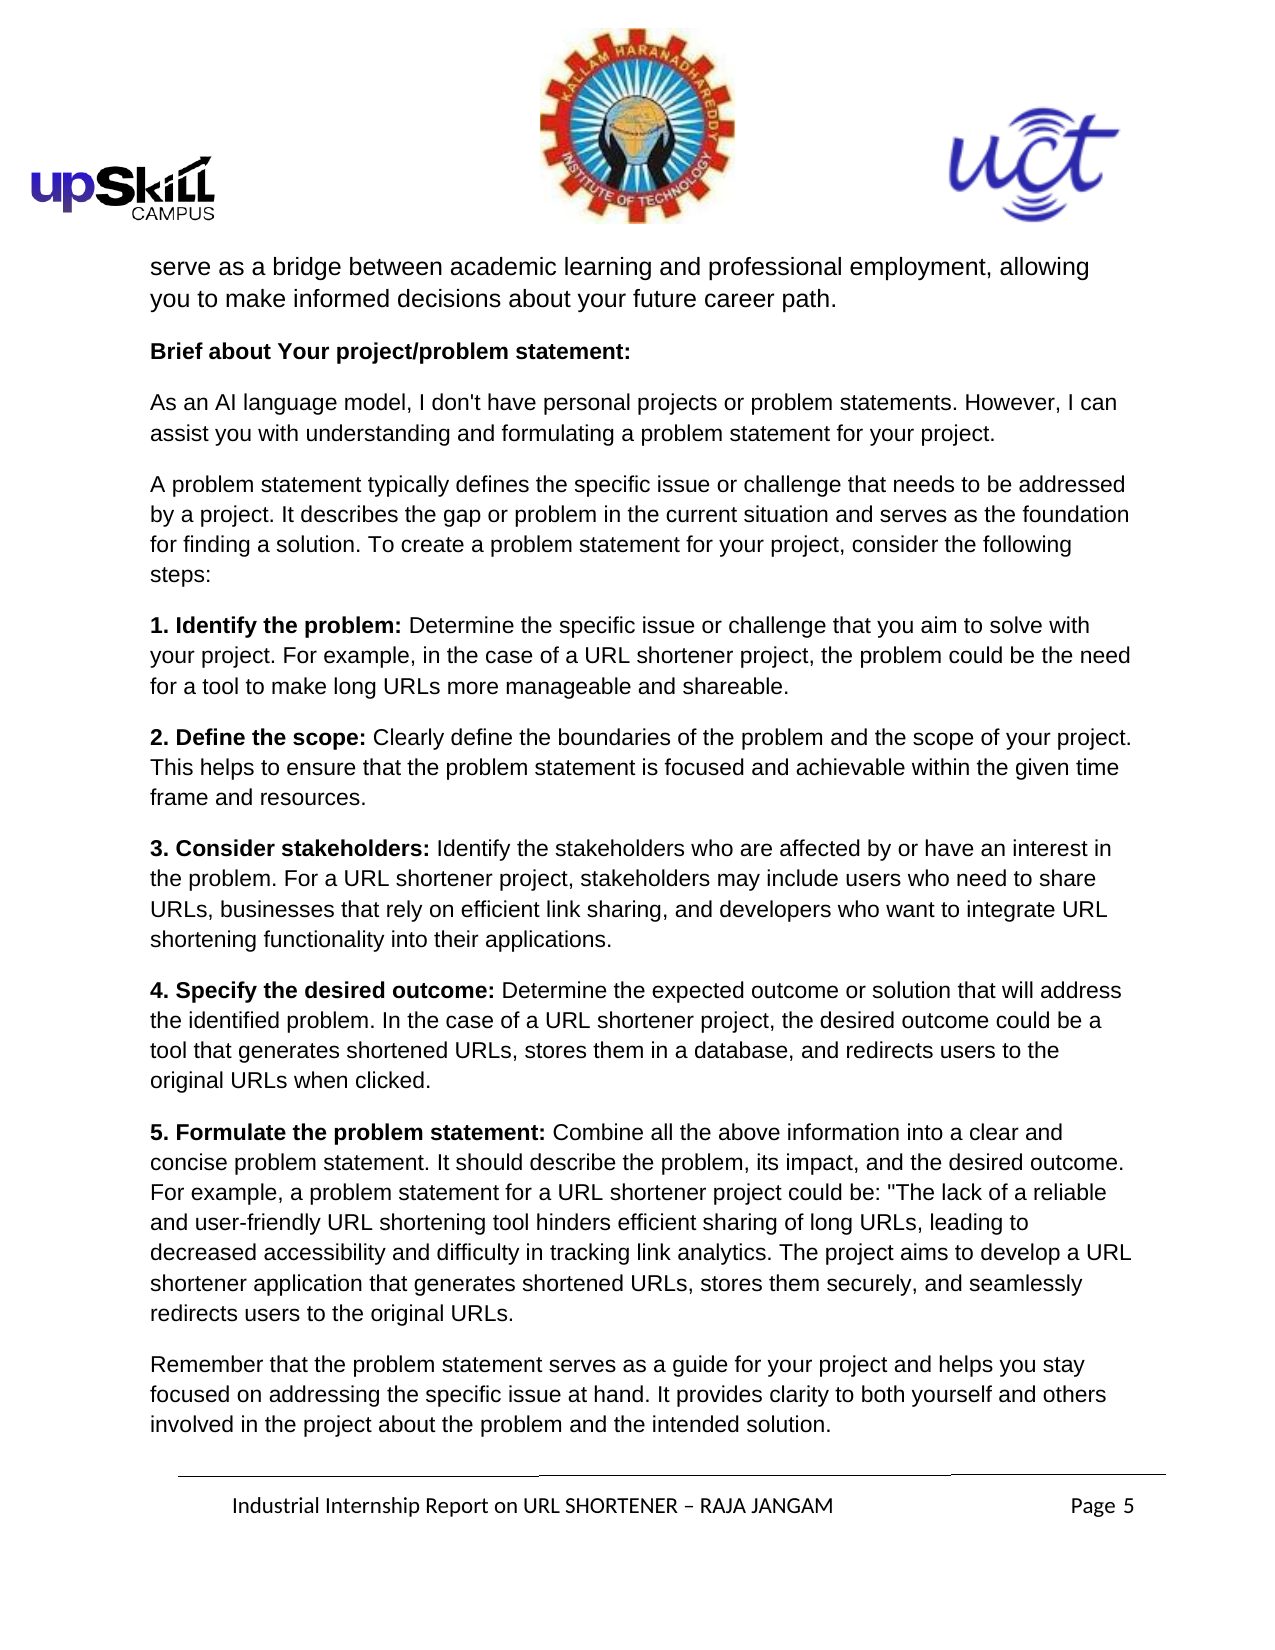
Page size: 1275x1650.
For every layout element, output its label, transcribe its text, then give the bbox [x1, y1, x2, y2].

text Remember that the problem statement serves as a guide for your project and helps you stay focused on addressing the specific issue at hand. It provides clarity to both yourself and others involved in the project about the problem and the intended solution. [150, 1351, 1134, 1438]
picture [0, 143, 246, 224]
picture [946, 98, 1125, 224]
text 3. Consider stakeholders: Identify the stakeholders who are affected by or have an interest in the problem. For a URL shortener project, stakeholders may include users who need to share URLs, businesses that rely on efficient link sharing, and developers who want to integrate URL shortening functionality into their applications. [150, 835, 1134, 952]
text A problem statement typically defines the specific issue or challenge that needs to be addressed by a project. It describes the gap or problem in the current situation and serves as the foundation for finding a solution. To create a problem statement for your project, consider the following steps: [150, 471, 1134, 588]
text 2. Define the scope: Clearly define the boundaries of the problem and the scope of your project. This helps to ensure that the problem statement is focused and achievable within the given time frame and resources. [150, 724, 1134, 811]
text Brief about Your project/problem statement: [150, 338, 1134, 365]
picture [539, 28, 736, 224]
text 1. Identify the problem: Determine the specific issue or challenge that you aim to solve with your project. For example, in the case of a URL shortener project, the problem could be the need for a tool to make long URLs more manageable and shareable. [150, 612, 1134, 699]
text As an AI language model, I don't have personal projects or problem statements. However, I can assist you with understanding and formulating a problem statement for your project. [150, 389, 1134, 446]
text 4. Specify the desired outcome: Determine the expected outcome or solution that will address the identified problem. In the case of a URL shortener project, the desired outcome could be a tool that generates shortened URLs, stores them in a database, and redirects users to the original URLs when clicked. [150, 977, 1134, 1094]
text 5. Formulate the problem statement: Combine all the above information into a clear and concise problem statement. It should describe the problem, its impact, and the desired outcome. For example, a problem statement for a URL shortener project could be: "The lack of a reliable and user-friendly URL shortening tool hinders efficient sharing of long URLs, leading to decreased accessibility and difficulty in tracking link analytics. The project aims to develop a URL shortener application that generates shortened URLs, stores them securely, and seamlessly redirects users to the original URLs. [150, 1118, 1134, 1326]
